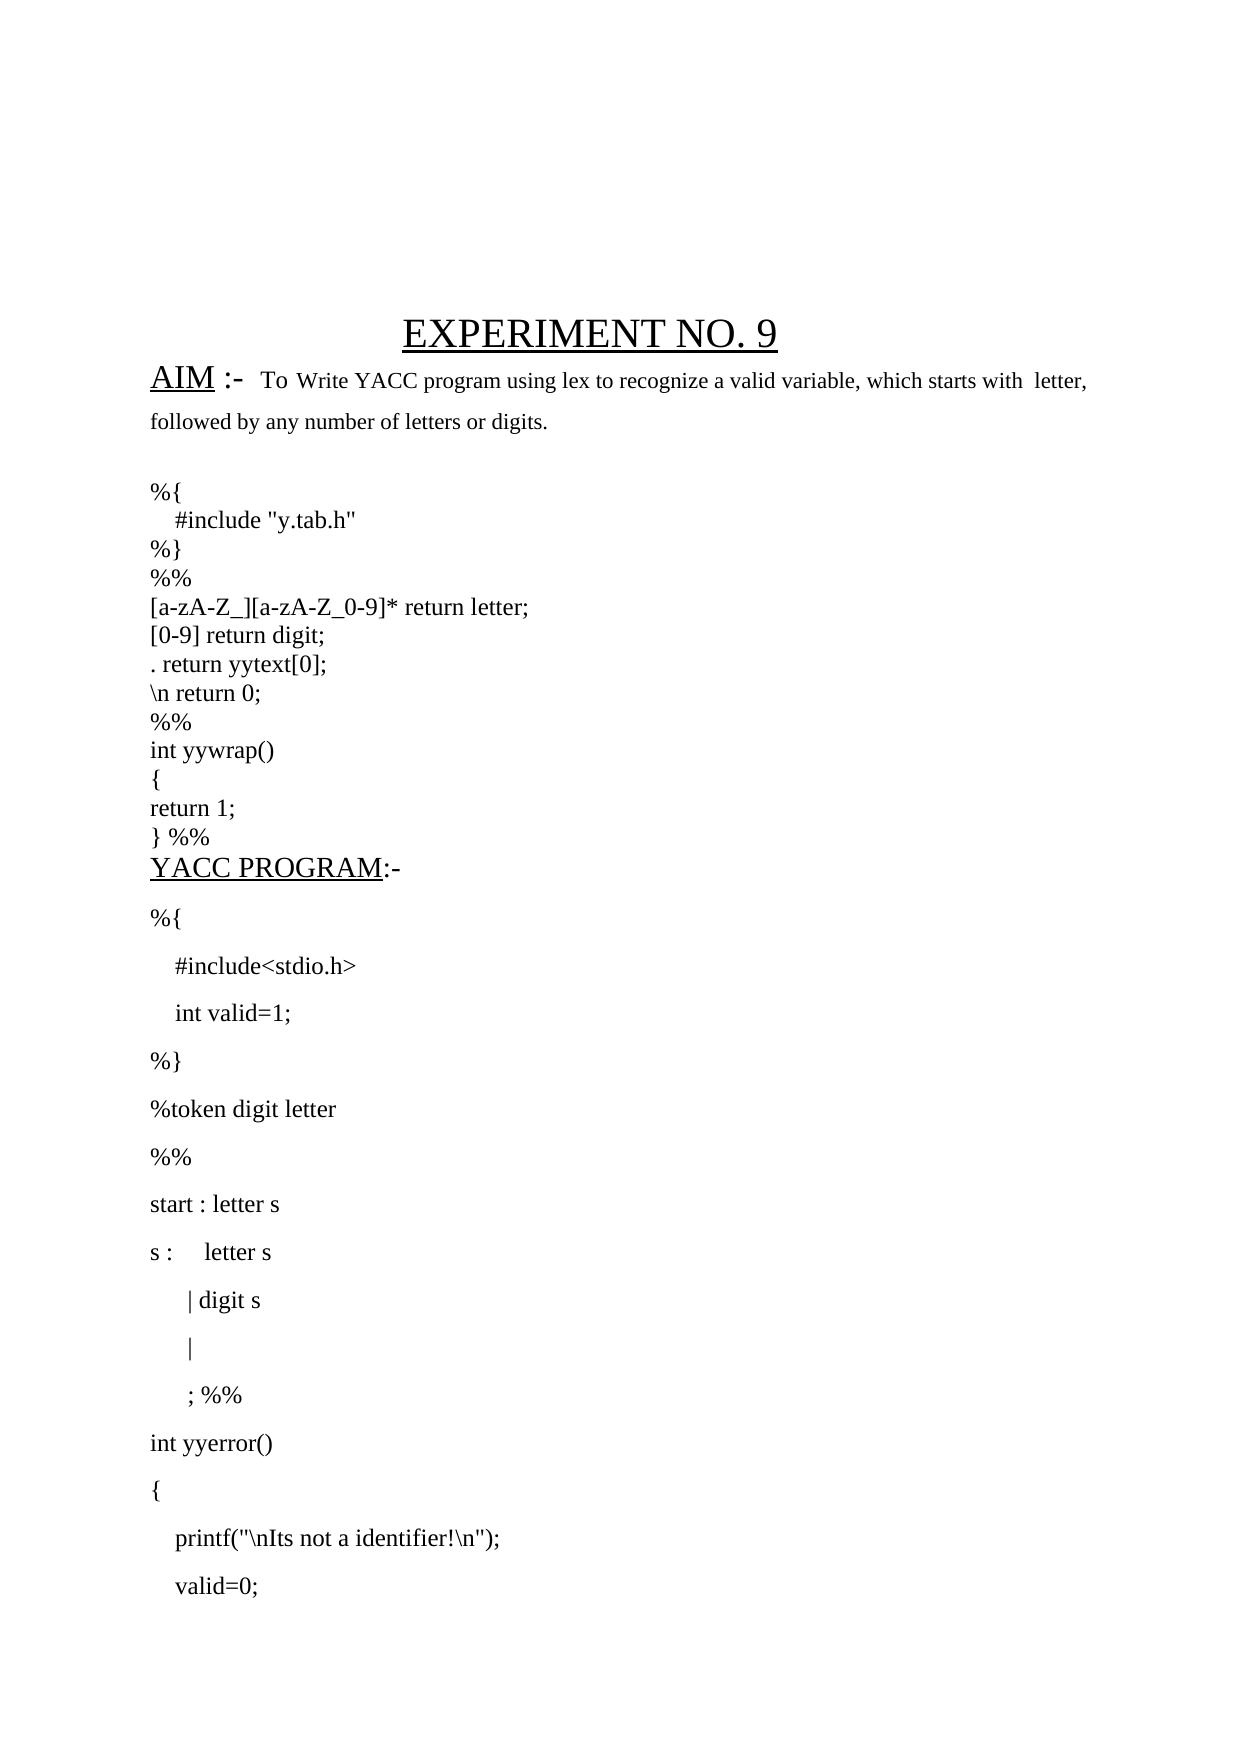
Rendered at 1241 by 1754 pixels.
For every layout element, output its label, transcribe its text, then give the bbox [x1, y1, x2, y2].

text . return yytext[0]; [150, 649, 1090, 678]
text s : letter s [150, 1237, 1090, 1266]
text #include "y.tab.h" [150, 505, 1090, 534]
text #include<stdio.h> [150, 951, 1090, 979]
text | digit s [150, 1285, 1090, 1313]
text %{ [150, 477, 1090, 505]
text [0-9] return digit; [150, 620, 1090, 649]
text return 1; [150, 793, 1090, 822]
text %{ [150, 903, 1090, 932]
text int valid=1; [150, 998, 1090, 1027]
text AIM :- To Write YACC program using lex to recognize a valid variable, which starts with letter, followed by any number of letters or digits. [150, 357, 1090, 435]
text %% [150, 707, 1090, 735]
text \n return 0; [150, 678, 1090, 707]
text %token digit letter [150, 1094, 1090, 1123]
text [a-zA-Z_][a-zA-Z_0-9]* return letter; [150, 592, 1090, 620]
text %} [150, 534, 1090, 563]
text %% [150, 1142, 1090, 1170]
text start : letter s [150, 1189, 1090, 1218]
text valid=0; [150, 1571, 1090, 1600]
text } %% [150, 822, 1090, 850]
title EXPERIMENT NO. 9 [150, 309, 1090, 357]
text { [150, 764, 1090, 793]
text printf("\nIts not a identifier!\n"); [150, 1523, 1090, 1552]
text int yyerror() [150, 1428, 1090, 1457]
text ; %% [150, 1380, 1090, 1409]
text YACC PROGRAM:- [150, 850, 1090, 884]
text %% [150, 563, 1090, 592]
text { [150, 1476, 1090, 1504]
text int yywrap() [150, 735, 1090, 764]
text | [150, 1332, 1090, 1361]
text %} [150, 1046, 1090, 1075]
